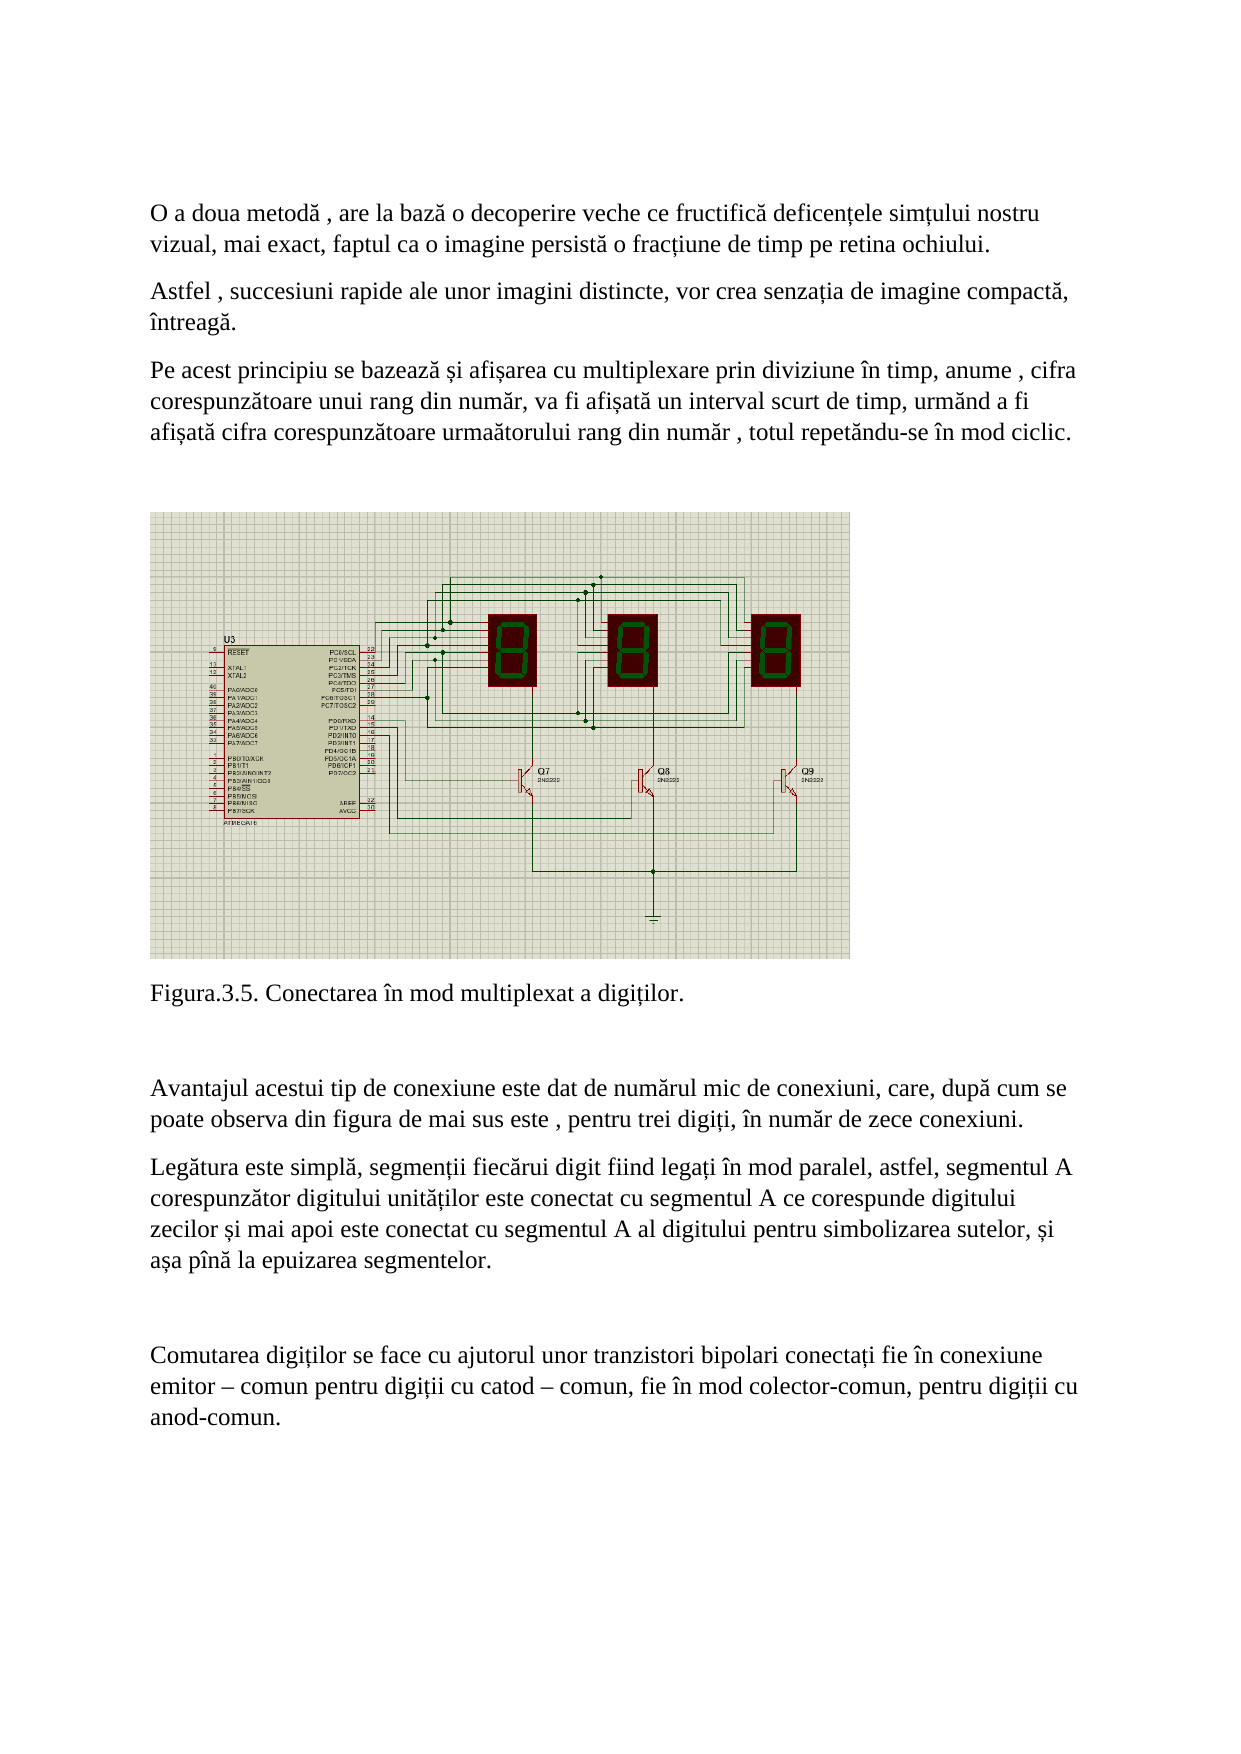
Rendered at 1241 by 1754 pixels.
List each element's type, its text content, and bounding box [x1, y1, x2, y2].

text Avantajul acestui tip de conexiune este dat de numărul mic de conexiuni, care, după cum se poate observa din figura de mai sus este , pentru trei digiți, în număr de zece conexiuni. [150, 1073, 1090, 1133]
text O a doua metodă , are la bază o decoperire veche ce fructifică deficențele simțului nostru vizual, mai exact, faptul ca o imagine persistă o fracțiune de timp pe retina ochiului. [150, 198, 1090, 257]
picture [150, 512, 851, 959]
text Figura.3.5. Conectarea în mod multiplexat a digiților. [150, 978, 1090, 1006]
text Legătura este simplă, segmenții fiecărui digit fiind legați în mod paralel, astfel, segmentul A corespunzător digitului unităților este conectat cu segmentul A ce corespunde digitului zecilor și mai apoi este conectat cu segmentul A al digitului pentru simbolizarea sutelor, și așa pînă la epuizarea segmentelor. [150, 1152, 1090, 1274]
text Astfel , succesiuni rapide ale unor imagini distincte, vor crea senzația de imagine compactă, întreagă. [150, 276, 1090, 336]
text Comutarea digiților se face cu ajutorul unor tranzistori bipolari conectați fie în conexiune emitor – comun pentru digiții cu catod – comun, fie în mod colector-comun, pentru digiții cu anod-comun. [150, 1340, 1090, 1431]
text Pe acest principiu se bazează și afișarea cu multiplexare prin diviziune în timp, anume , cifra corespunzătoare unui rang din număr, va fi afișată un interval scurt de timp, urmănd a fi afișată cifra corespunzătoare urmaătorului rang din număr , totul repetăndu-se în mod ciclic. [150, 355, 1090, 446]
